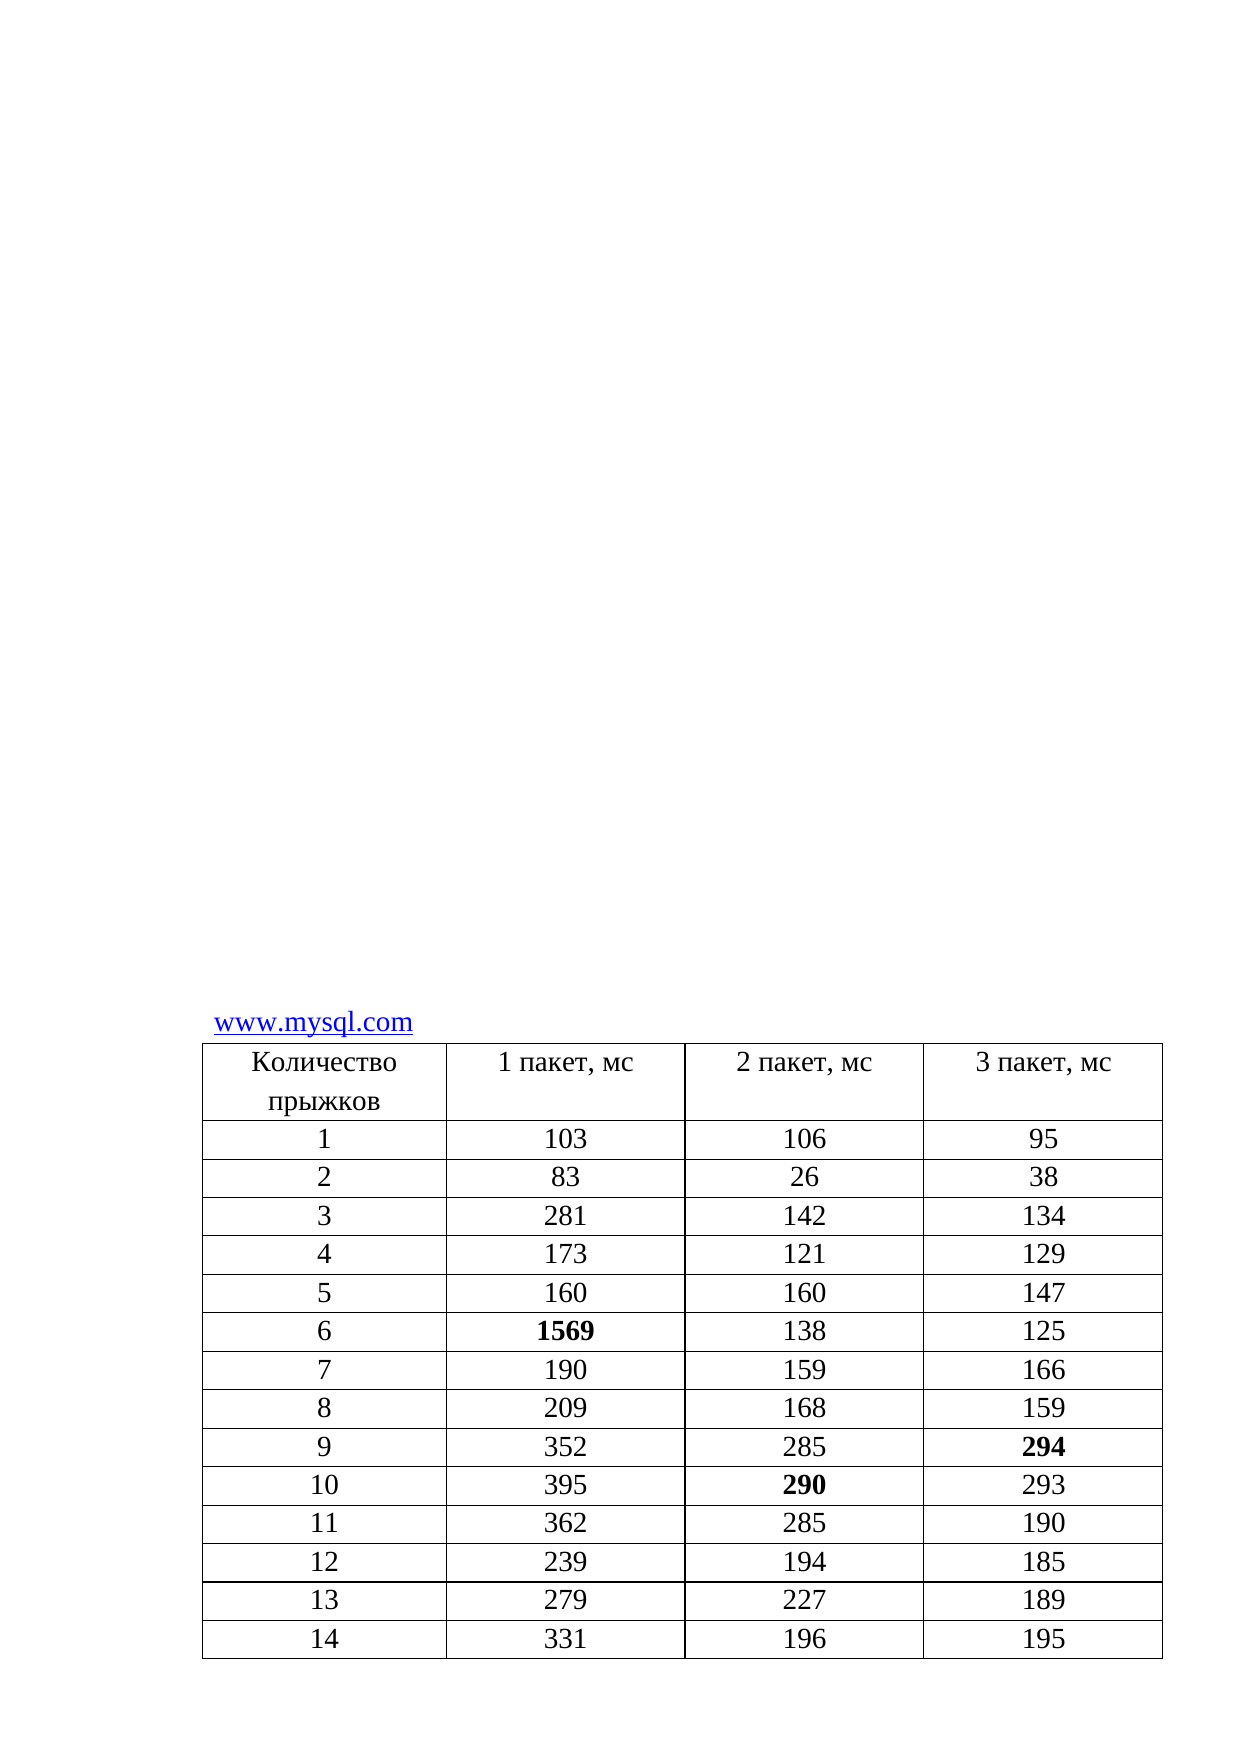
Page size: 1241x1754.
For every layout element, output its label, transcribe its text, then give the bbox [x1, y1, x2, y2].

table_cell 194 [686, 1544, 923, 1581]
table_cell 159 [924, 1390, 1162, 1428]
table_cell 395 [447, 1467, 684, 1504]
table_cell 293 [924, 1467, 1162, 1504]
table_cell 331 [447, 1621, 684, 1658]
table_cell 159 [686, 1352, 923, 1389]
table_cell 95 [924, 1121, 1162, 1158]
table_cell 121 [686, 1236, 923, 1274]
table_cell 352 [447, 1429, 684, 1466]
table_cell 83 [447, 1160, 684, 1197]
table_cell 4 [203, 1236, 446, 1274]
table_cell 290 [686, 1467, 923, 1504]
table_cell 196 [686, 1621, 923, 1658]
table_cell 7 [203, 1352, 446, 1389]
table_header 3 пакет, мс [924, 1044, 1162, 1120]
table_cell 11 [203, 1506, 446, 1543]
table_cell 294 [924, 1429, 1162, 1466]
table_cell 134 [924, 1198, 1162, 1235]
table_cell 26 [686, 1160, 923, 1197]
table_cell 2 [203, 1160, 446, 1197]
table_cell 142 [686, 1198, 923, 1235]
table_cell 173 [447, 1236, 684, 1274]
text www.mysql.com [214, 1004, 1152, 1038]
table_cell 190 [924, 1506, 1162, 1543]
table_cell 9 [203, 1429, 446, 1466]
table_cell 160 [686, 1275, 923, 1312]
table_cell 14 [203, 1621, 446, 1658]
table_cell 38 [924, 1160, 1162, 1197]
table_cell 106 [686, 1121, 923, 1158]
table_cell 239 [447, 1544, 684, 1581]
table_header 2 пакет, мс [686, 1044, 923, 1120]
table_cell 12 [203, 1544, 446, 1581]
table_cell 138 [686, 1313, 923, 1351]
table_cell 1569 [447, 1313, 684, 1351]
table_cell 185 [924, 1544, 1162, 1581]
table_cell 279 [447, 1583, 684, 1620]
table_cell 281 [447, 1198, 684, 1235]
table_cell 103 [447, 1121, 684, 1158]
table_cell 160 [447, 1275, 684, 1312]
table_cell 168 [686, 1390, 923, 1428]
table_cell 195 [924, 1621, 1162, 1658]
table_cell 6 [203, 1313, 446, 1351]
table_cell 1 [203, 1121, 446, 1158]
table_cell 8 [203, 1390, 446, 1428]
table_cell 285 [686, 1429, 923, 1466]
table_header Количество прыжков [203, 1044, 446, 1120]
table_cell 362 [447, 1506, 684, 1543]
table_cell 190 [447, 1352, 684, 1389]
table_cell 189 [924, 1583, 1162, 1620]
table_cell 129 [924, 1236, 1162, 1274]
table_cell 147 [924, 1275, 1162, 1312]
table_cell 125 [924, 1313, 1162, 1351]
table_cell 209 [447, 1390, 684, 1428]
table_cell 10 [203, 1467, 446, 1504]
table_header 1 пакет, мс [447, 1044, 684, 1120]
table_cell 3 [203, 1198, 446, 1235]
table_cell 5 [203, 1275, 446, 1312]
table_cell 285 [686, 1506, 923, 1543]
table_cell 13 [203, 1583, 446, 1620]
table_cell 166 [924, 1352, 1162, 1389]
table_cell 227 [686, 1583, 923, 1620]
